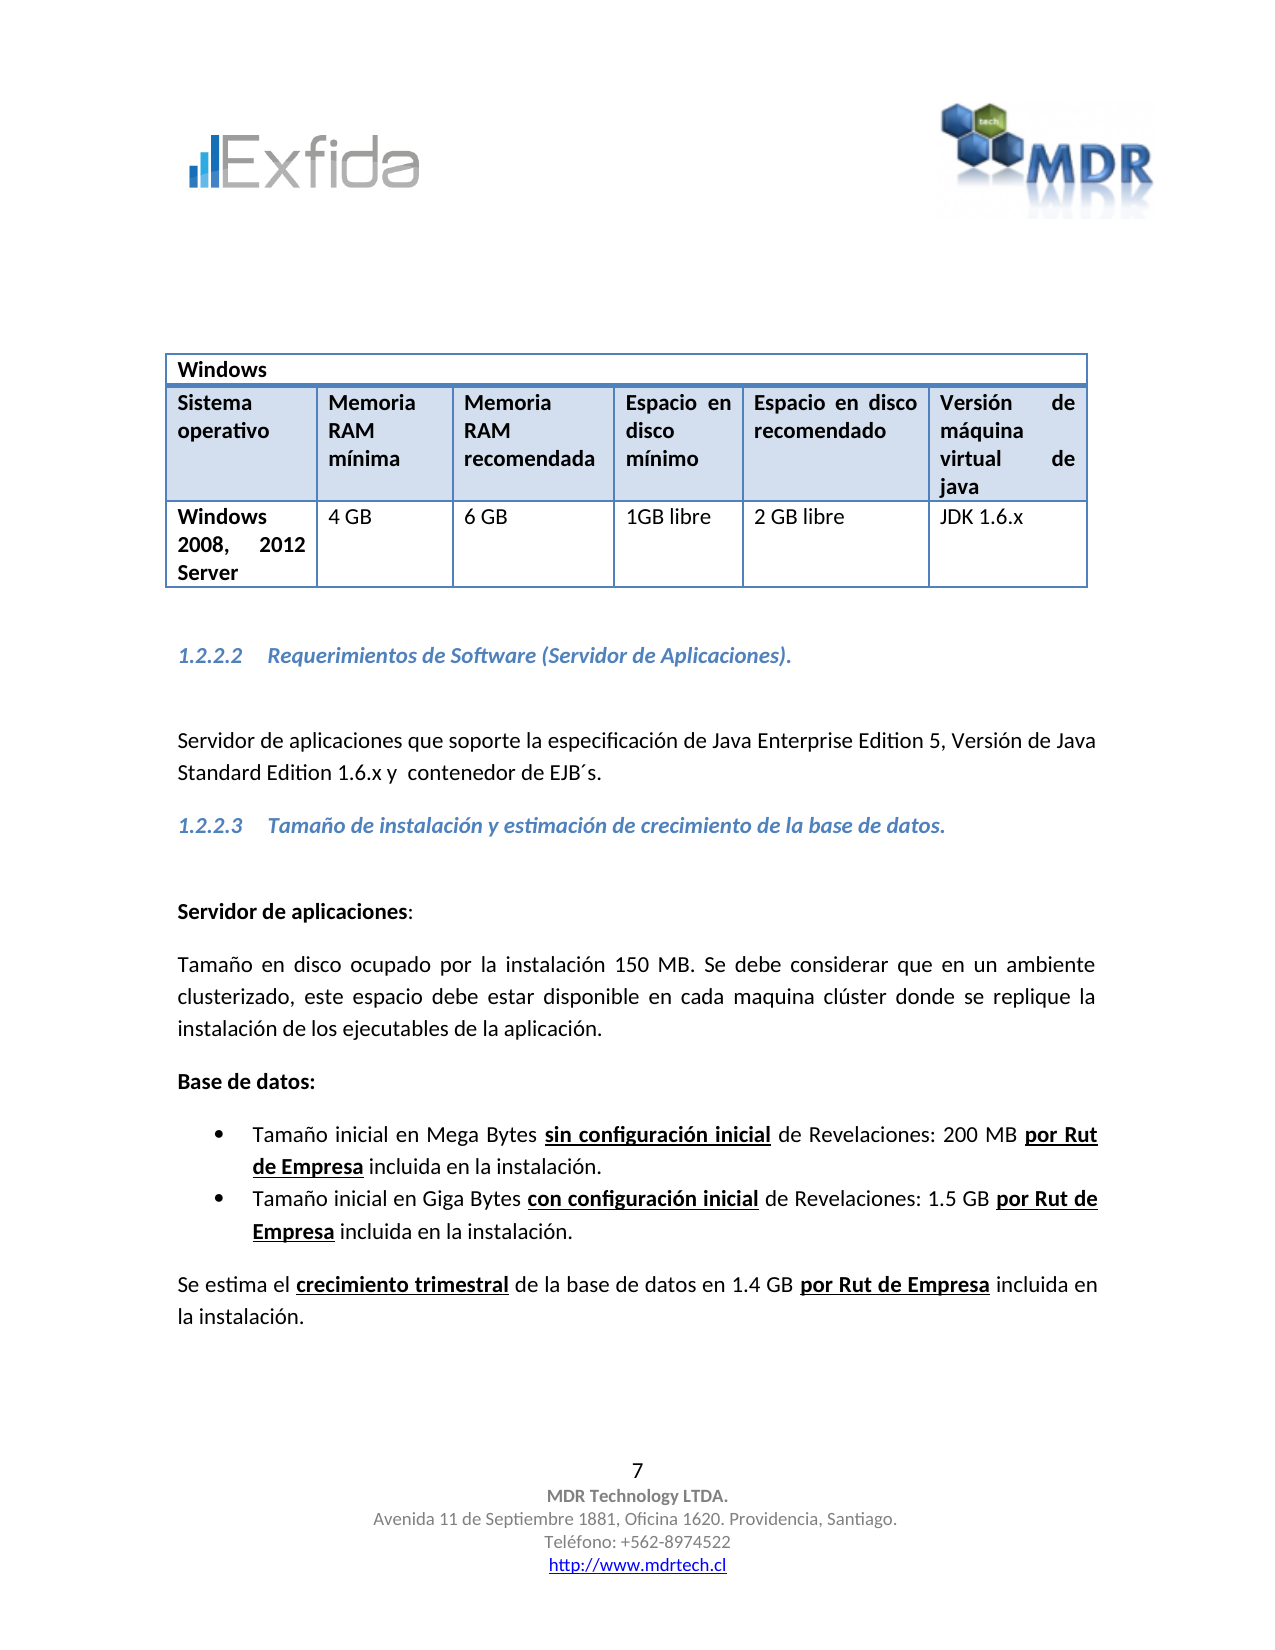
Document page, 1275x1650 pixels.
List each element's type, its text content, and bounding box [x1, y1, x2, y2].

table_cell Memoria RAM mínima [318, 388, 452, 500]
table_cell Espacio en disco recomendado [744, 388, 928, 500]
table_header Windows [167, 355, 1086, 383]
subtitle Tamaño de instalación y estimación de crecimiento de la base de datos. [177, 812, 1098, 839]
table_cell Versión de máquina virtual de java [930, 388, 1086, 500]
table_cell Memoria RAM recomendada [454, 388, 613, 500]
table_cell Windows 2008, 2012 Server [167, 502, 316, 586]
table_cell 1GB libre [615, 502, 742, 586]
table_cell Espacio en disco mínimo [615, 388, 742, 500]
text Tamaño en disco ocupado por la instalación 150 MB. Se debe considerar que en un ambiente clusterizado, este espacio debe estar disponible en cada maquina clúster donde se replique la instalación de los ejecutables de la aplicación. [177, 950, 1098, 1042]
text Base de datos: [177, 1067, 1098, 1095]
list Tamaño inicial en Giga Bytes con configuración inicial de Revelaciones: 1.5 GB por Rut de Empresa incluida en la instalación. [215, 1184, 1098, 1245]
table_cell JDK 1.6.x [930, 502, 1086, 586]
table_cell 4 GB [318, 502, 452, 586]
picture [936, 101, 1156, 219]
list Tamaño inicial en Mega Bytes sin configuración inicial de Revelaciones: 200 MB por Rut de Empresa incluida en la instalación. [215, 1120, 1098, 1180]
table_cell Sistema operativo [167, 388, 316, 500]
text Servidor de aplicaciones: [177, 897, 1098, 925]
table_cell 2 GB libre [744, 502, 928, 586]
text Servidor de aplicaciones que soporte la especificación de Java Enterprise Edition 5, Versión de Java Standard Edition 1.6.x y contenedor de EJB´s. [177, 726, 1098, 787]
subtitle Requerimientos de Software (Servidor de Aplicaciones). [177, 641, 1098, 669]
picture [188, 131, 423, 189]
text Se estima el crecimiento trimestral de la base de datos en 1.4 GB por Rut de Empresa incluida en la instalación. [177, 1270, 1098, 1330]
table_cell 6 GB [454, 502, 613, 586]
